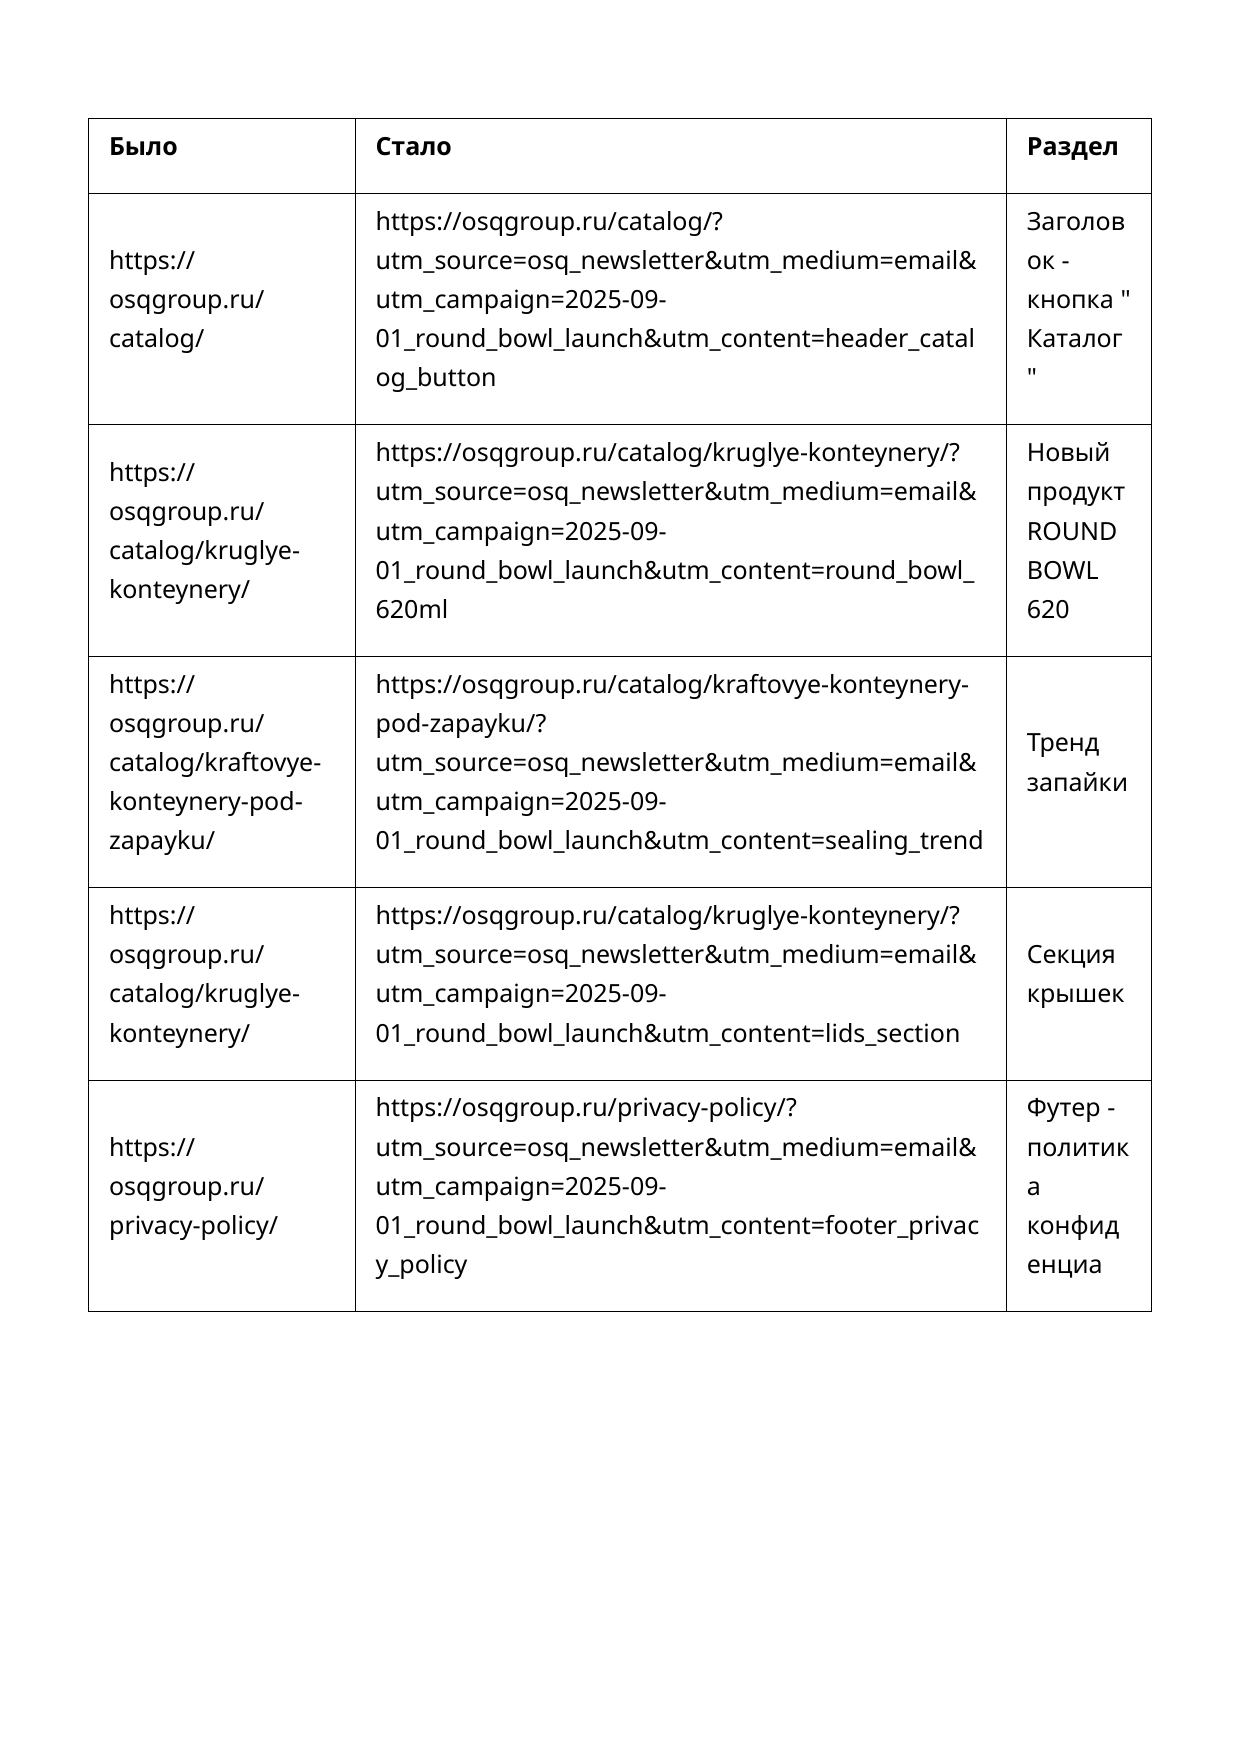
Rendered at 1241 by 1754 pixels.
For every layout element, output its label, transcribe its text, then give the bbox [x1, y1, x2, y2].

table_header Раздел [1007, 119, 1151, 193]
table_cell Новый продукт ROUND BOWL 620 [1007, 425, 1151, 656]
table_cell Секция крышек [1007, 888, 1151, 1079]
table_cell https://osqgroup.ru/privacy-policy/?utm_source=osq_newsletter&utm_medium=email&utm_campaign=2025-09-01_round_bowl_launch&utm_content=footer_privacy_policy [356, 1081, 1006, 1311]
table_cell Заголовок - кнопка "Каталог" [1007, 194, 1151, 424]
table_cell https://osqgroup.ru/catalog/kruglye-konteynery/ [89, 425, 355, 656]
table_cell https://osqgroup.ru/privacy-policy/ [89, 1081, 355, 1311]
table_cell https://osqgroup.ru/catalog/kruglye-konteynery/?utm_source=osq_newsletter&utm_medium=email&utm_campaign=2025-09-01_round_bowl_launch&utm_content=lids_section [356, 888, 1006, 1079]
table_cell Футер - политика конфиденциа [1007, 1081, 1151, 1311]
table_header Было [89, 119, 355, 193]
table_cell Тренд запайки [1007, 657, 1151, 887]
table_cell https://osqgroup.ru/catalog/kraftovye-konteynery-pod-zapayku/ [89, 657, 355, 887]
table_cell https://osqgroup.ru/catalog/kruglye-konteynery/ [89, 888, 355, 1079]
table_header Стало [356, 119, 1006, 193]
table_cell https://osqgroup.ru/catalog/?utm_source=osq_newsletter&utm_medium=email&utm_campaign=2025-09-01_round_bowl_launch&utm_content=header_catalog_button [356, 194, 1006, 424]
table_cell https://osqgroup.ru/catalog/kruglye-konteynery/?utm_source=osq_newsletter&utm_medium=email&utm_campaign=2025-09-01_round_bowl_launch&utm_content=round_bowl_620ml [356, 425, 1006, 656]
table_cell https://osqgroup.ru/catalog/ [89, 194, 355, 424]
table_cell https://osqgroup.ru/catalog/kraftovye-konteynery-pod-zapayku/?utm_source=osq_newsletter&utm_medium=email&utm_campaign=2025-09-01_round_bowl_launch&utm_content=sealing_trend [356, 657, 1006, 887]
